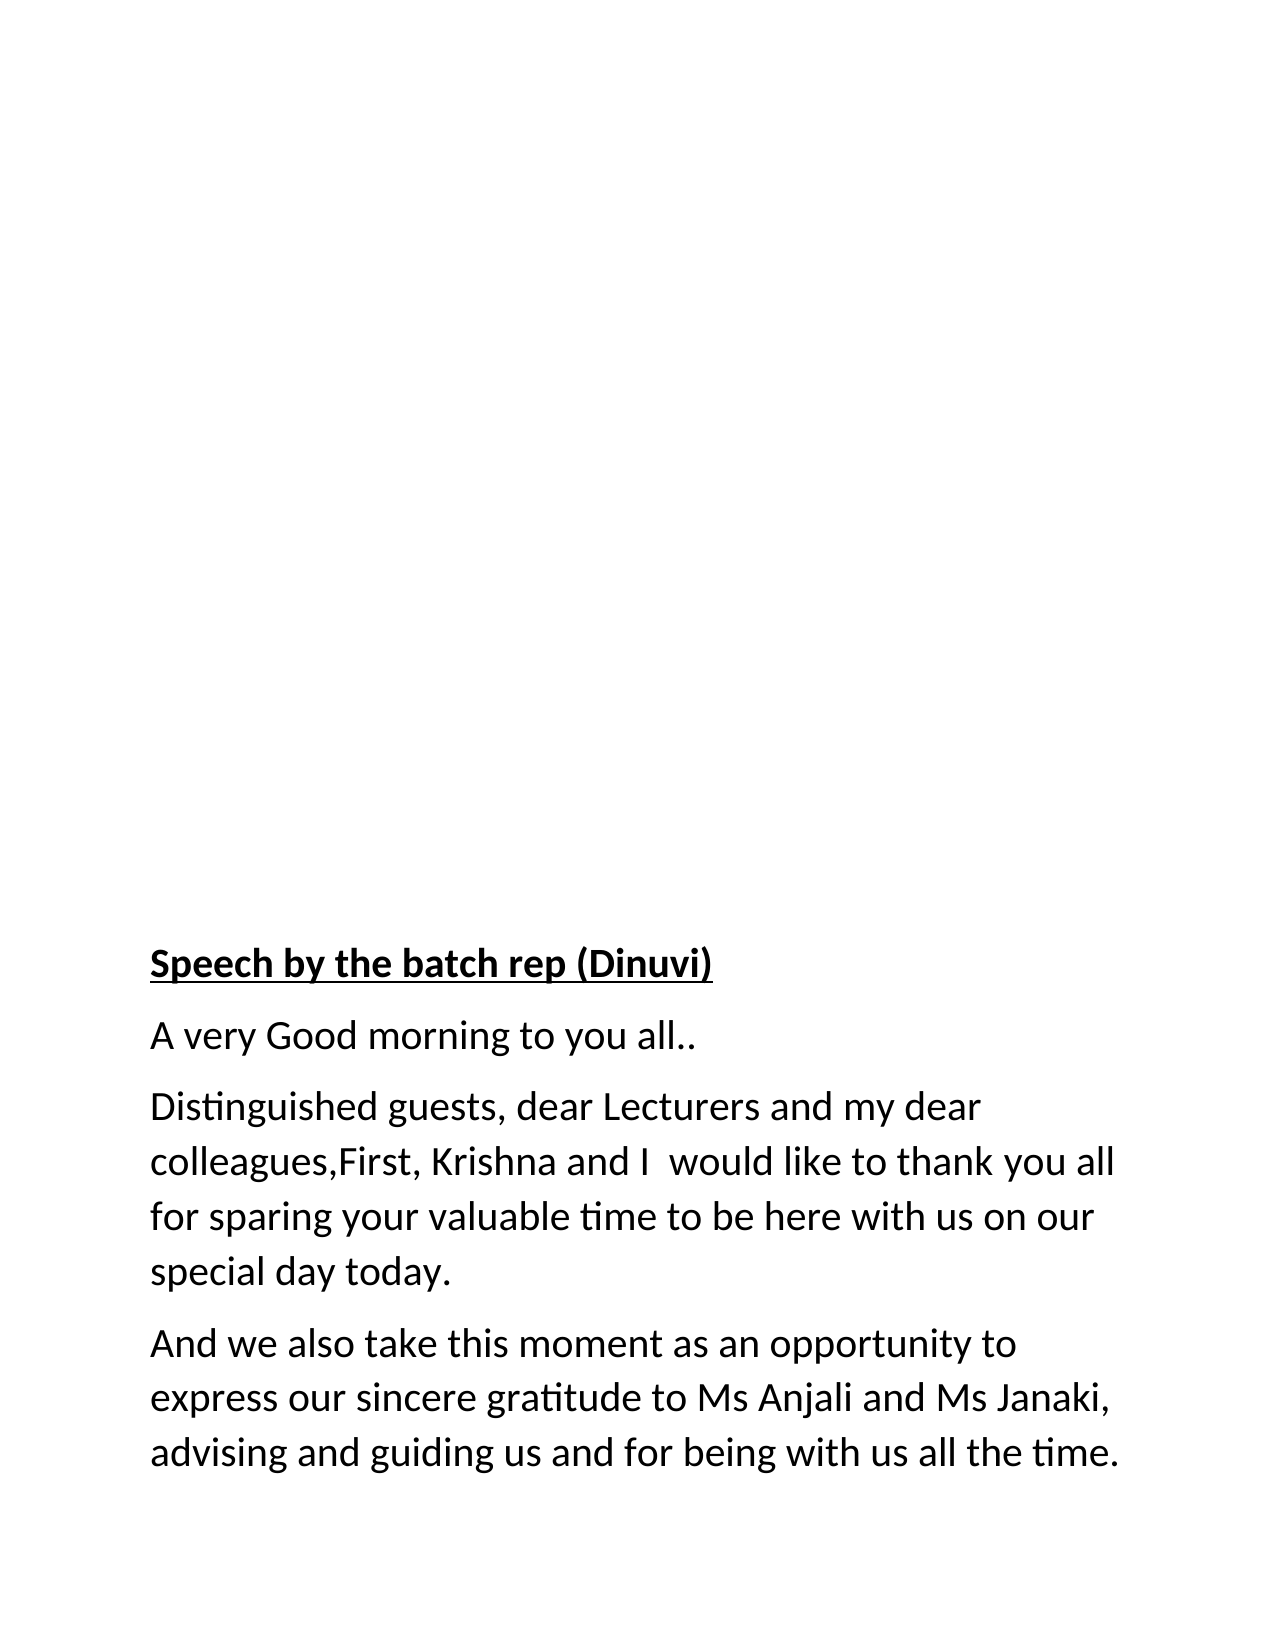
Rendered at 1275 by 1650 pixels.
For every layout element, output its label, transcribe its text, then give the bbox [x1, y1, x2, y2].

text A very Good morning to you all.. [150, 1009, 1125, 1059]
text Distinguished guests, dear Lecturers and my dear colleagues,First, Krishna and I would like to thank you all for sparing your valuable time to be here with us on our special day today. [150, 1080, 1125, 1296]
text Speech by the batch rep (Dinuvi) [150, 937, 1125, 988]
text And we also take this moment as an opportunity to express our sincere gratitude to Ms Anjali and Ms Janaki, advising and guiding us and for being with us all the time. [150, 1317, 1125, 1477]
